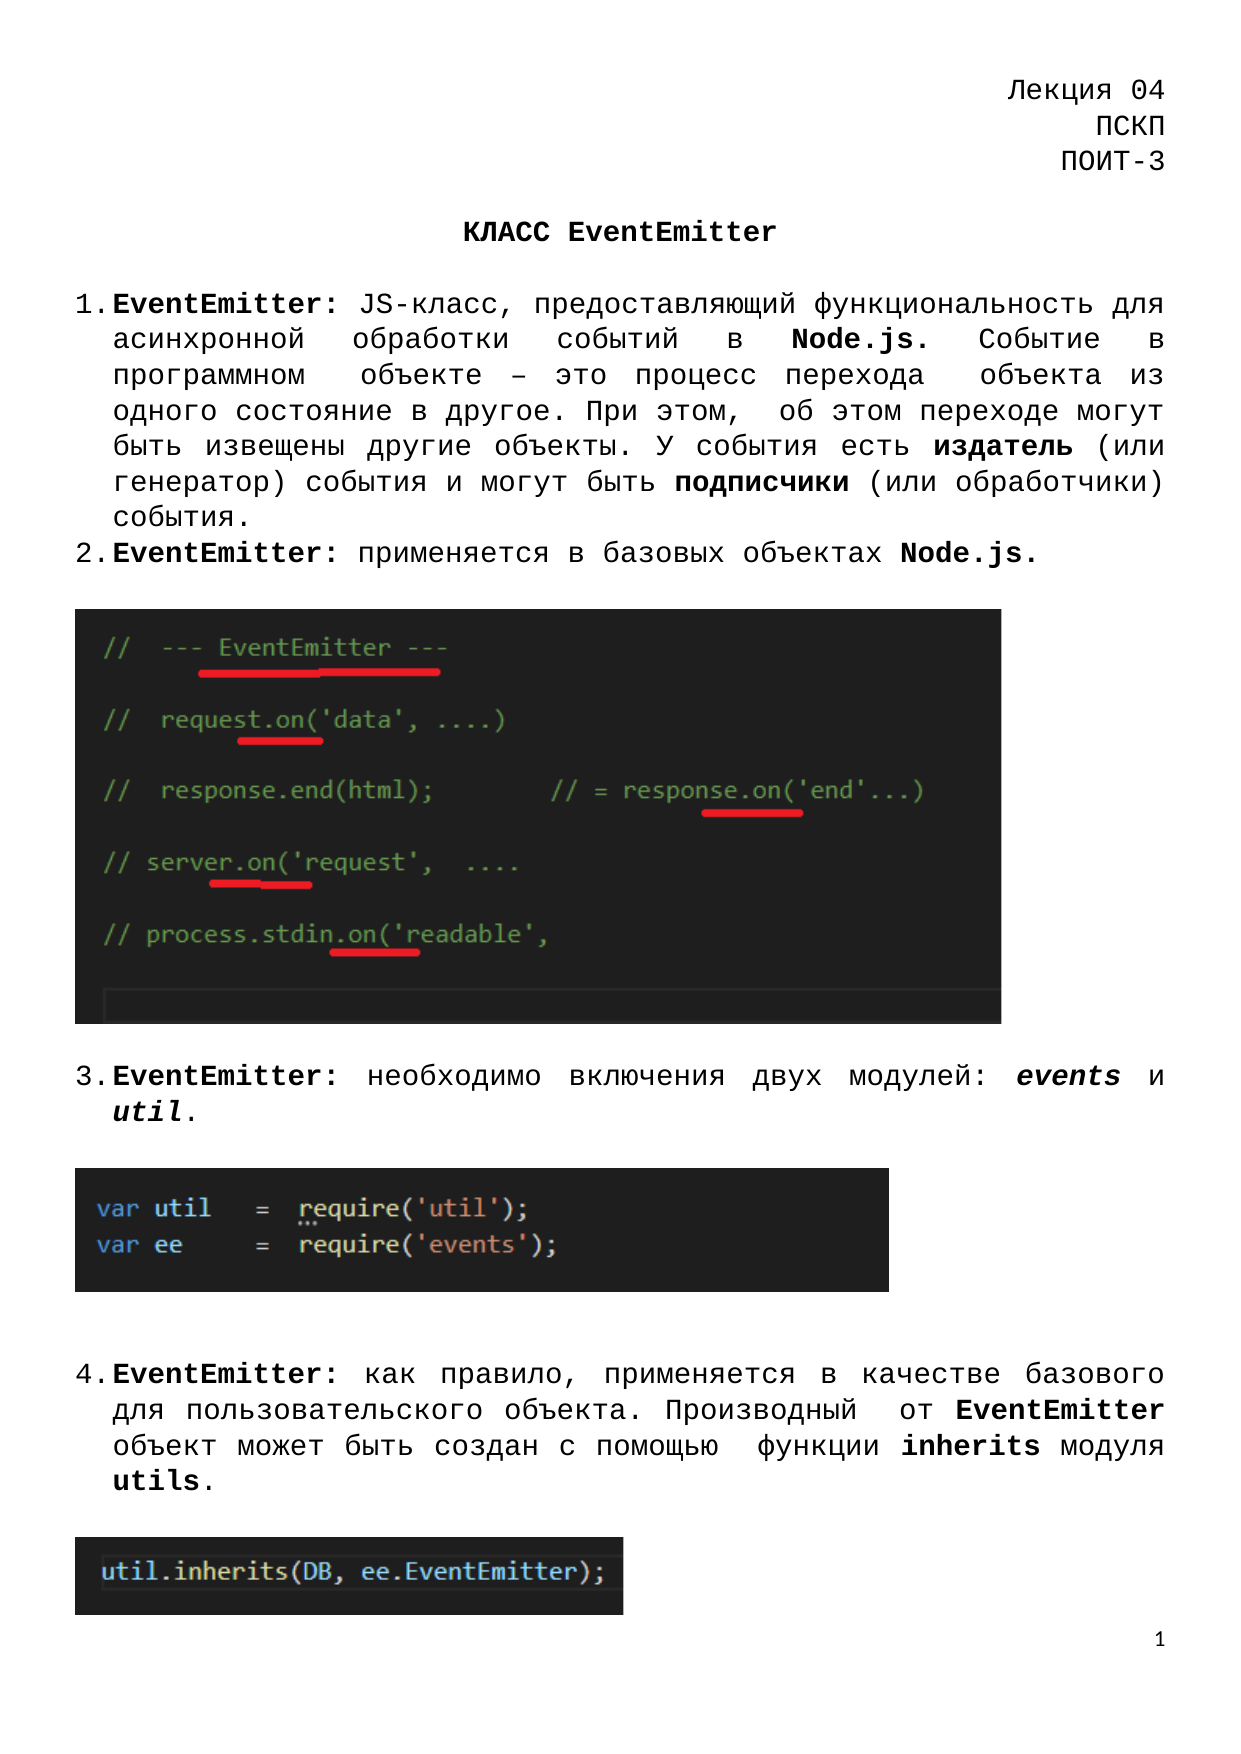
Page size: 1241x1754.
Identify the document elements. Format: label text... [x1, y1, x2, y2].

picture [75, 609, 1002, 1024]
text ПСКП [75, 111, 1165, 144]
text Лекция 04 [75, 75, 1165, 108]
list EventEmitter: необходимо включения двух модулей: events и util. [75, 1061, 1165, 1130]
text КЛАСС EventEmitter [75, 217, 1165, 251]
picture [75, 1168, 889, 1292]
list EventEmitter: JS-класс, предоставляющий функциональность для асинхронной обработки событий в Node.js. Событие в программном объекте – это процесс перехода объекта из одного состояние в другое. При этом, об этом переходе могут быть извещены другие объекты. У события есть издатель (или генератор) события и могут быть подписчики (или обработчики) события. [75, 289, 1165, 536]
picture [75, 1537, 624, 1615]
list EventEmitter: применяется в базовых объектах Node.js. [75, 538, 1165, 571]
text ПОИТ-3 [75, 146, 1165, 179]
list EventEmitter: как правило, применяется в качестве базового для пользовательского объекта. Производный от EventEmitter объект может быть создан с помощью функции inherits модуля utils. [75, 1359, 1165, 1499]
